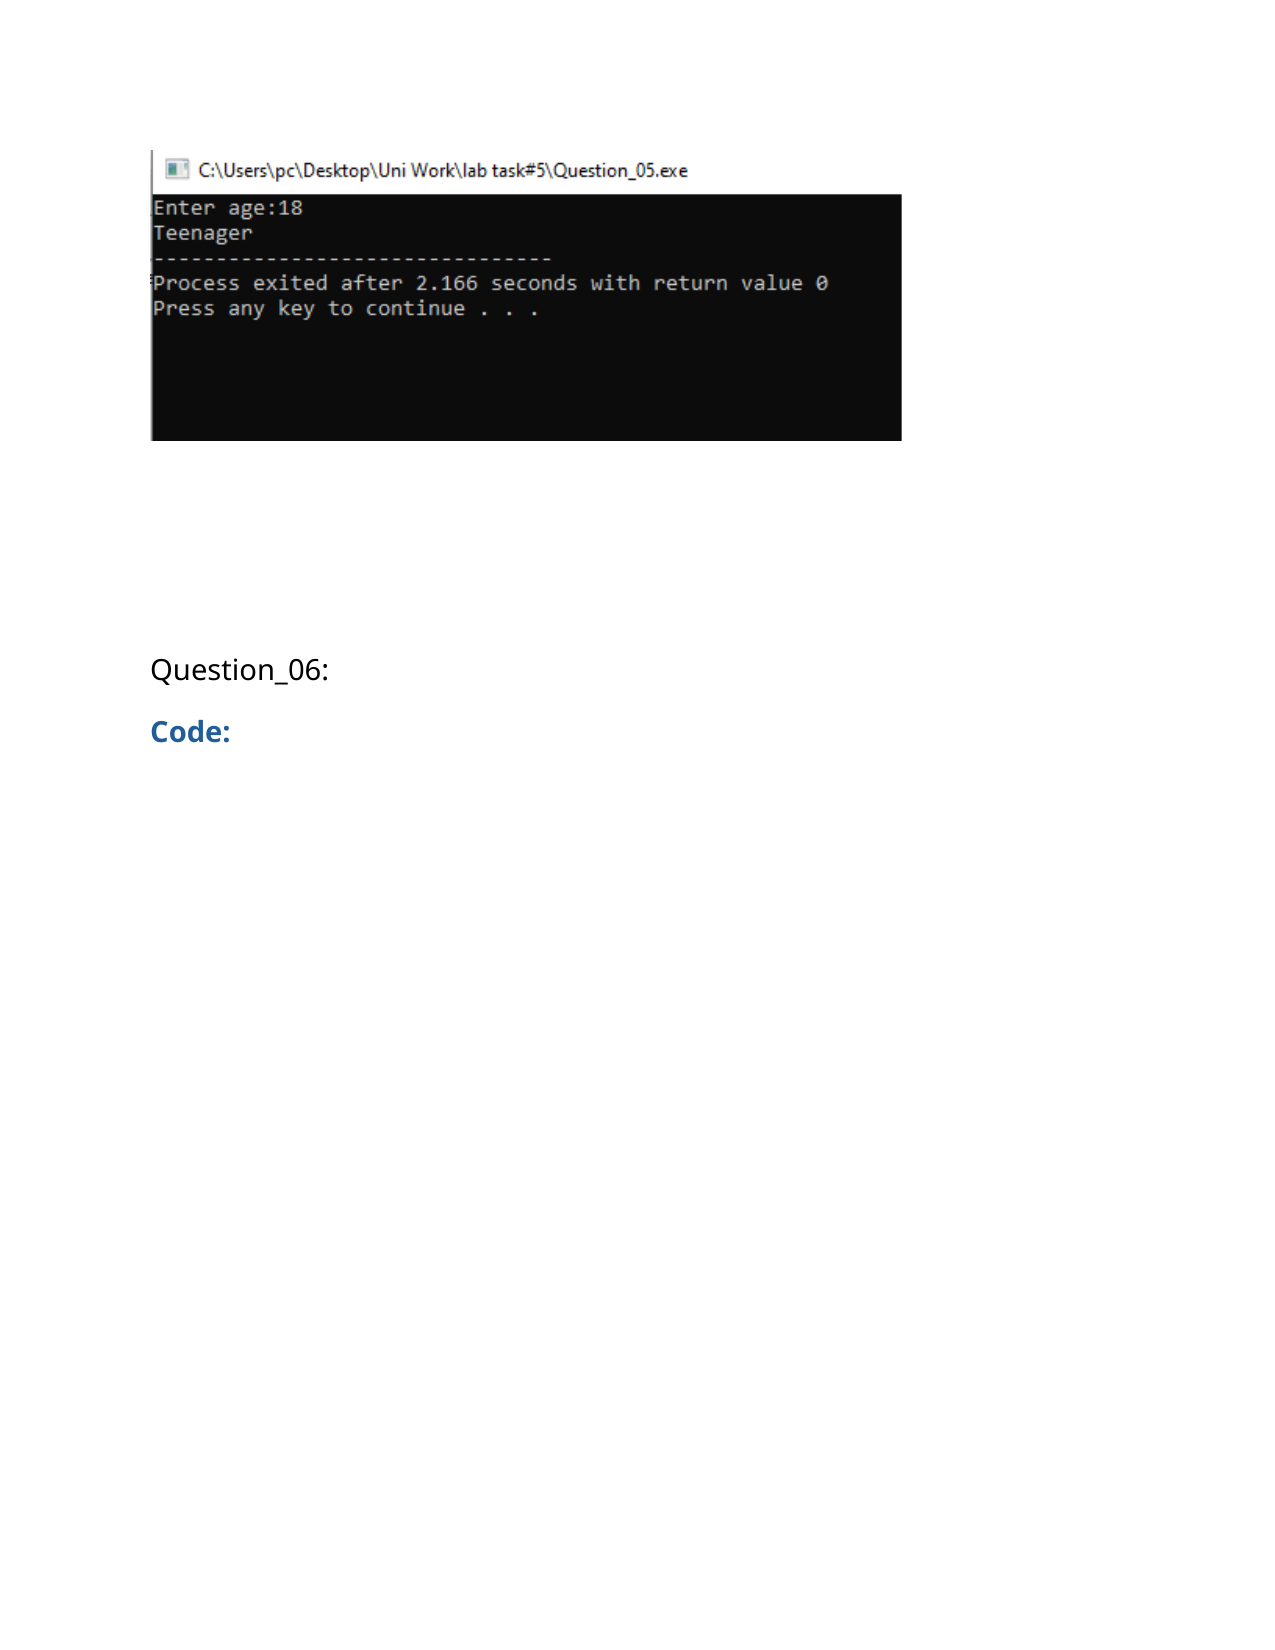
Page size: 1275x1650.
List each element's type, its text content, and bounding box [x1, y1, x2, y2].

picture [150, 150, 902, 441]
text Question_06: [150, 649, 1125, 689]
text Code: [150, 712, 1125, 751]
